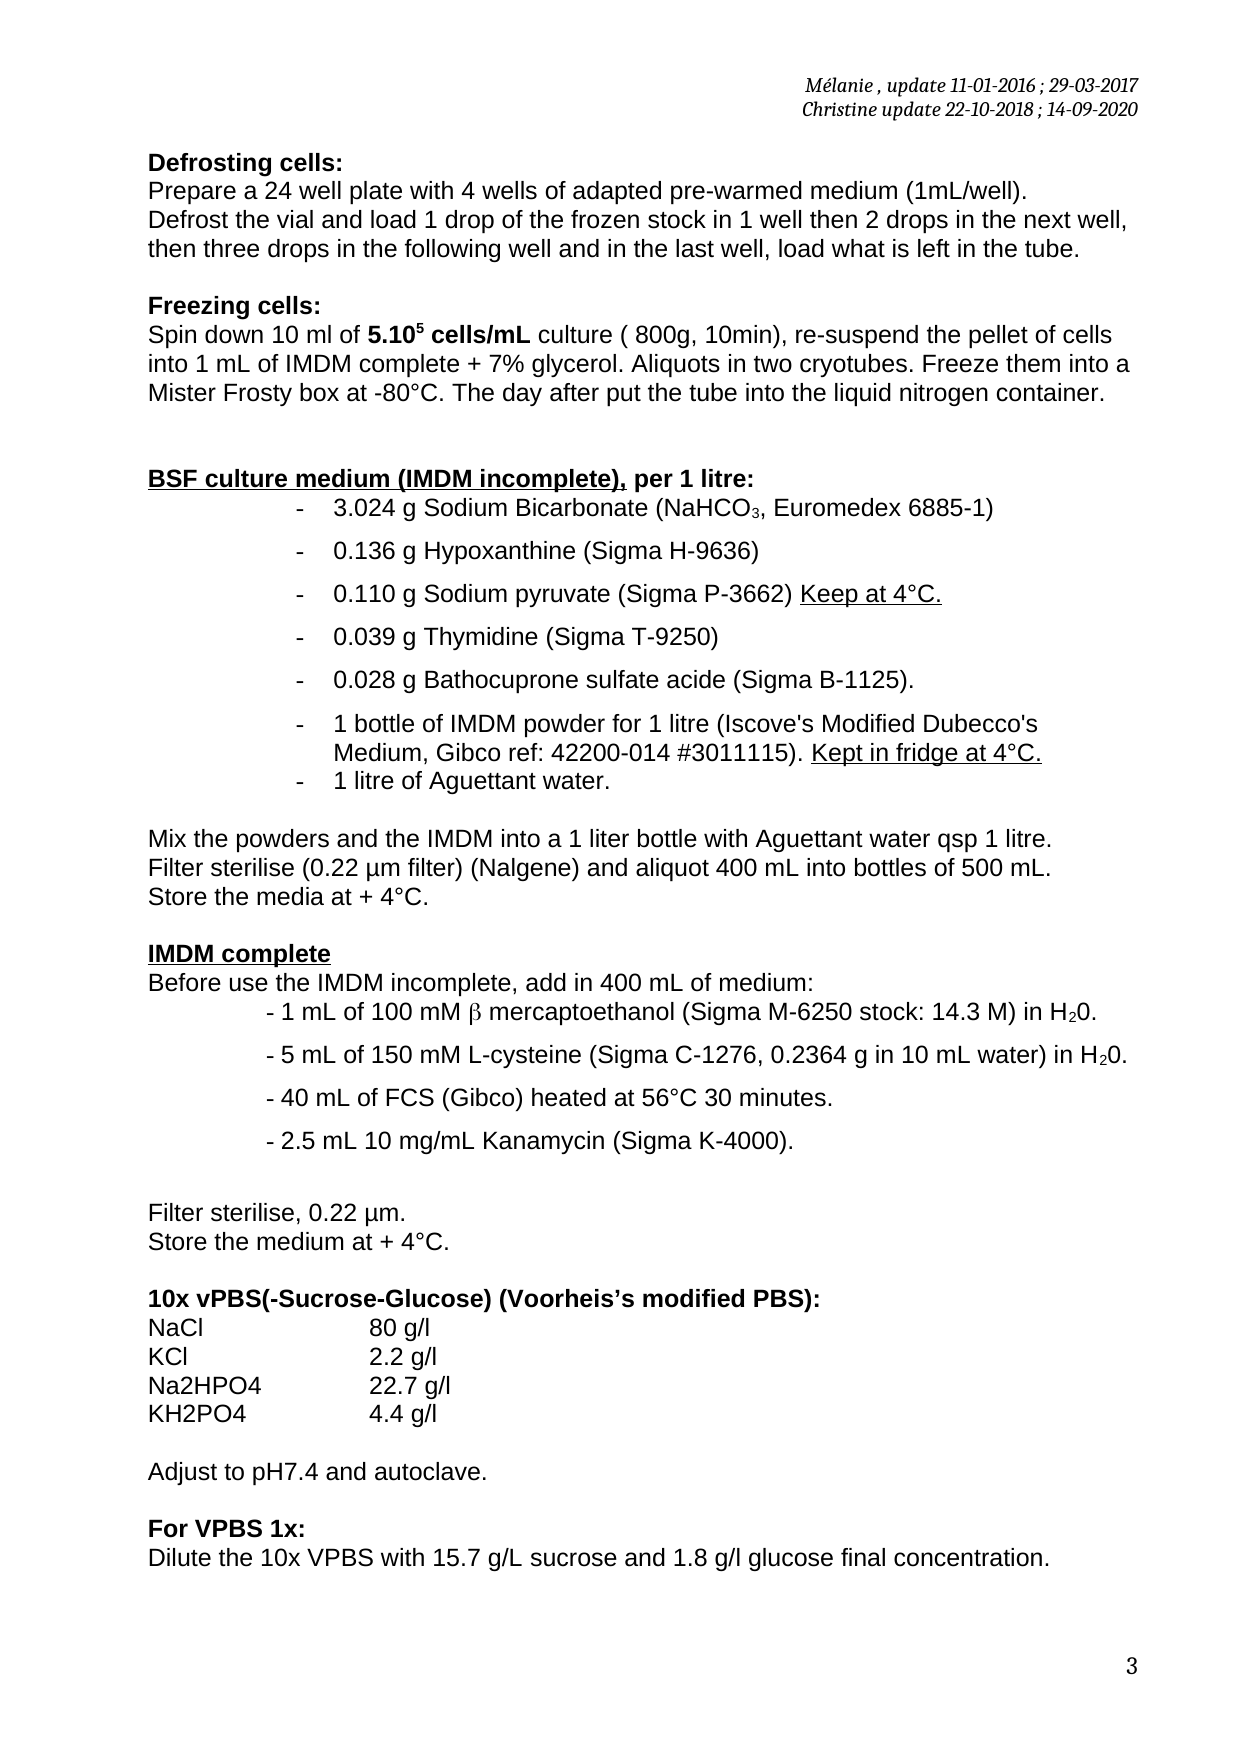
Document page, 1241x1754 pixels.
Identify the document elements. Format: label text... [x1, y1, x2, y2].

text Adjust to pH7.4 and autoclave. [148, 1457, 1138, 1486]
text NaCl 80 g/l [148, 1313, 1138, 1342]
text Mix the powders and the IMDM into a 1 liter bottle with Aguettant water qsp 1 litre. [148, 824, 1138, 853]
text Defrost the vial and load 1 drop of the frozen stock in 1 well then 2 drops in the next well, then three drops in the following well and in the last well, load what is left in the tube. [148, 205, 1138, 263]
text Prepare a 24 well plate with 4 wells of adapted pre-warmed medium (1mL/well). [148, 176, 1138, 205]
text Filter sterilise, 0.22 µm. [148, 1198, 1138, 1227]
list 0.039 g Thymidine (Sigma T-9250) [296, 622, 1138, 651]
text Before use the IMDM incomplete, add in 400 mL of medium: [148, 968, 1138, 996]
text Na2HPO4 22.7 g/l [148, 1371, 1138, 1399]
list 0.136 g Hypoxanthine (Sigma H-9636) [296, 536, 1138, 565]
text Dilute the 10x VPBS with 15.7 g/L sucrose and 1.8 g/l glucose final concentration. [148, 1543, 1138, 1572]
text For VPBS 1x: [148, 1514, 1138, 1543]
text Store the media at + 4°C. [148, 881, 1138, 910]
text Filter sterilise (0.22 µm filter) (Nalgene) and aliquot 400 mL into bottles of 500 mL. [148, 853, 1138, 881]
text Defrosting cells: [148, 148, 1138, 176]
text 10x vPBS(-Sucrose-Glucose) (Voorheis’s modified PBS): [148, 1284, 1138, 1313]
list 0.110 g Sodium pyruvate (Sigma P-3662) Keep at 4°C. [296, 579, 1138, 608]
text BSF culture medium (IMDM incomplete), per 1 litre: [148, 464, 1138, 493]
text KH2PO4 4.4 g/l [148, 1399, 1138, 1428]
list 3.024 g Sodium Bicarbonate (NaHCO3, Euromedex 6885-1) [296, 493, 1138, 521]
list 5 mL of 150 mM L-cysteine (Sigma C-1276, 0.2364 g in 10 mL water) in H20. [266, 1040, 1138, 1068]
list 1 bottle of IMDM powder for 1 litre (Iscove's Modified Dubecco's Medium, Gibco ref: 42200-014 #3011115). Kept in fridge at 4°C. [296, 709, 1138, 766]
text IMDM complete [148, 939, 1138, 968]
text Spin down 10 ml of 5.105 cells/mL culture ( 800g, 10min), re-suspend the pellet of cells into 1 mL of IMDM complete + 7% glycerol. Aliquots in two cryotubes. Freeze them into a Mister Frosty box at -80°C. The day after put the tube into the liquid nitrogen container. [148, 320, 1138, 406]
text KCl 2.2 g/l [148, 1342, 1138, 1371]
text Store the medium at + 4°C. [148, 1227, 1138, 1256]
list 0.028 g Bathocuprone sulfate acide (Sigma B-1125). [296, 666, 1138, 694]
list 1 mL of 100 mM mercaptoethanol (Sigma M-6250 stock: 14.3 M) in H20. [266, 996, 1138, 1025]
text Freezing cells: [148, 291, 1138, 320]
list 2.5 mL 10 mg/mL Kanamycin (Sigma K-4000). [266, 1126, 1138, 1155]
list 1 litre of Aguettant water. [296, 766, 1138, 795]
list 40 mL of FCS (Gibco) heated at 56°C 30 minutes. [266, 1083, 1138, 1112]
